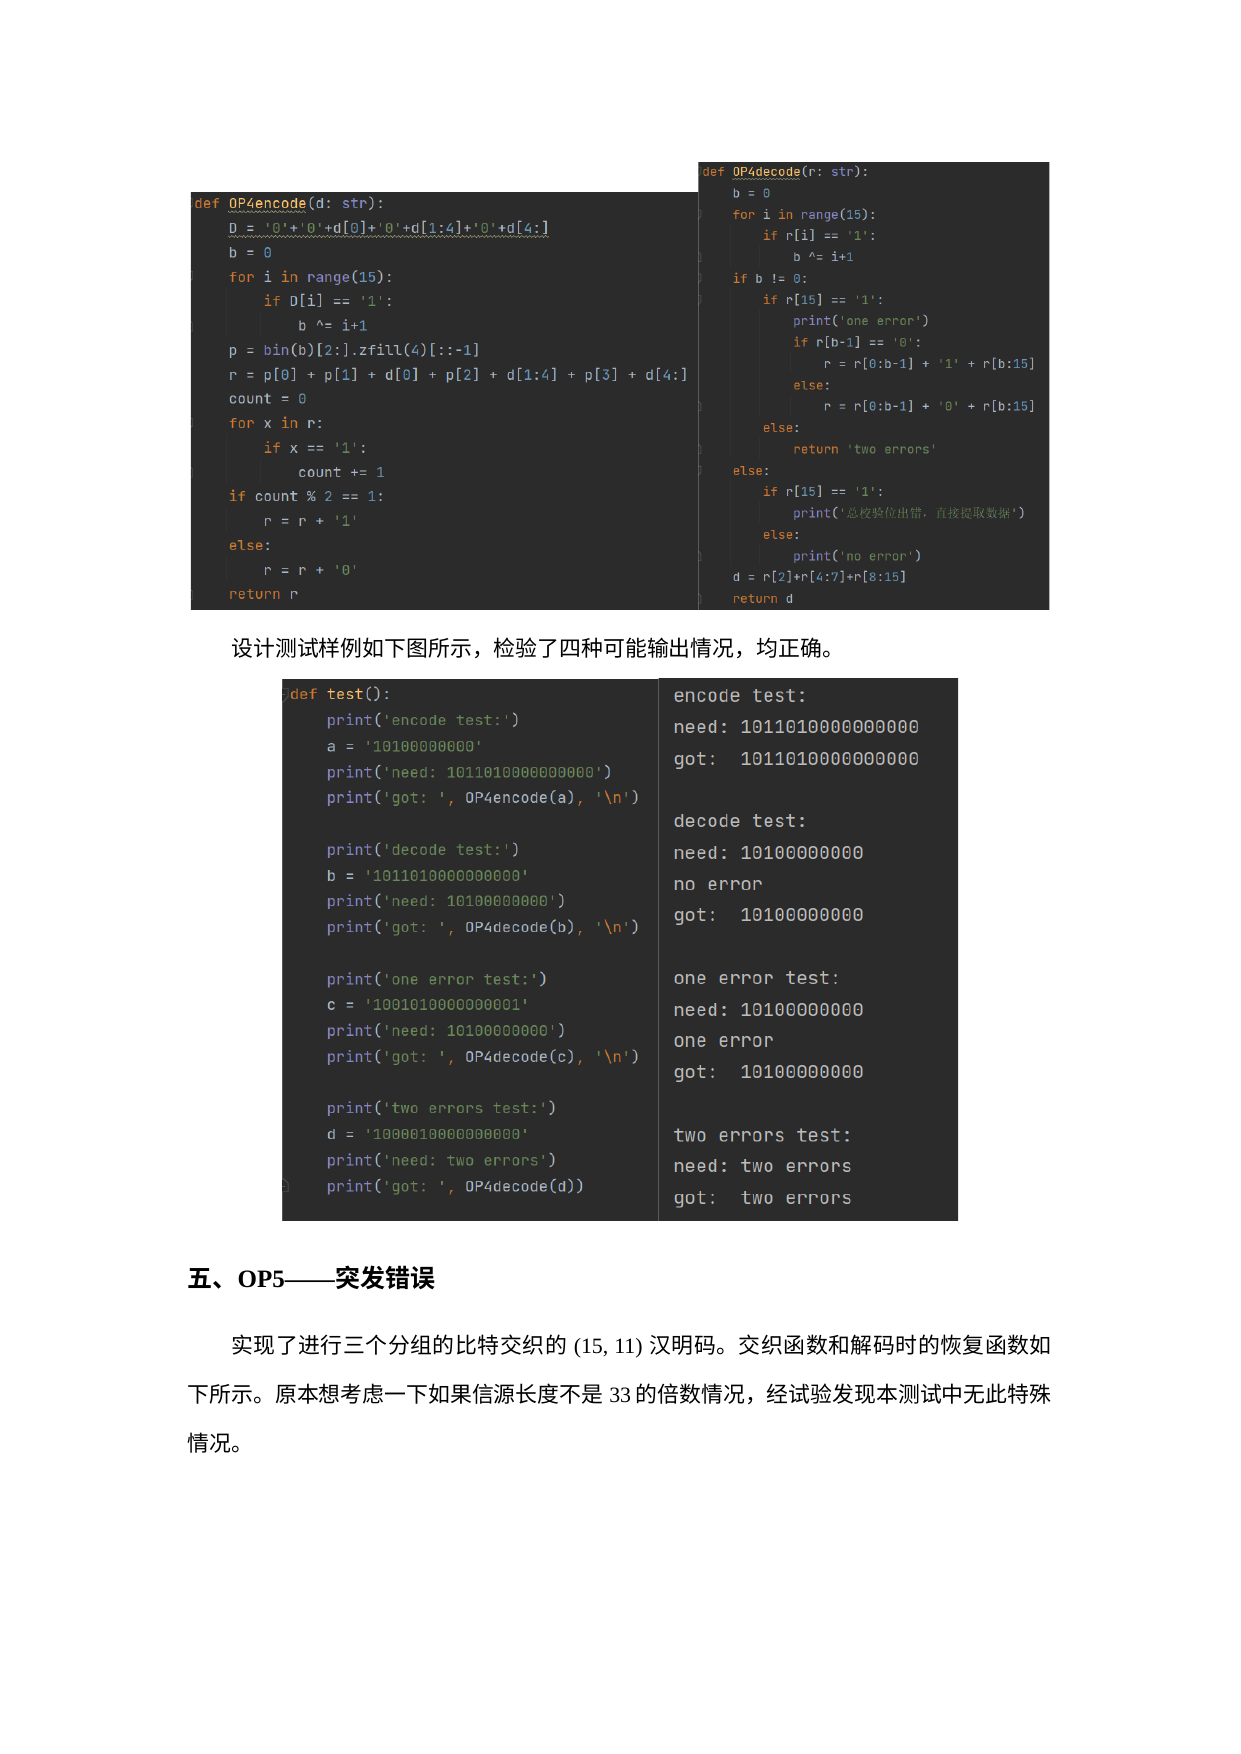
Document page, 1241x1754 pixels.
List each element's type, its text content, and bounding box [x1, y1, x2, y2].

picture [282, 678, 959, 1221]
list 五、OP5——突发错误 [187, 1244, 1053, 1309]
list 设计测试样例如下图所示，检验了四种可能输出情况，均正确。 [187, 630, 1053, 663]
picture [190, 162, 1050, 610]
list 实现了进行三个分组的比特交织的 (15, 11) 汉明码。交织函数和解码时的恢复函数如下所示。原本想考虑一下如果信源长度不是33的倍数情况，经试验发现本测试中无此特殊情况。 [187, 1328, 1053, 1458]
